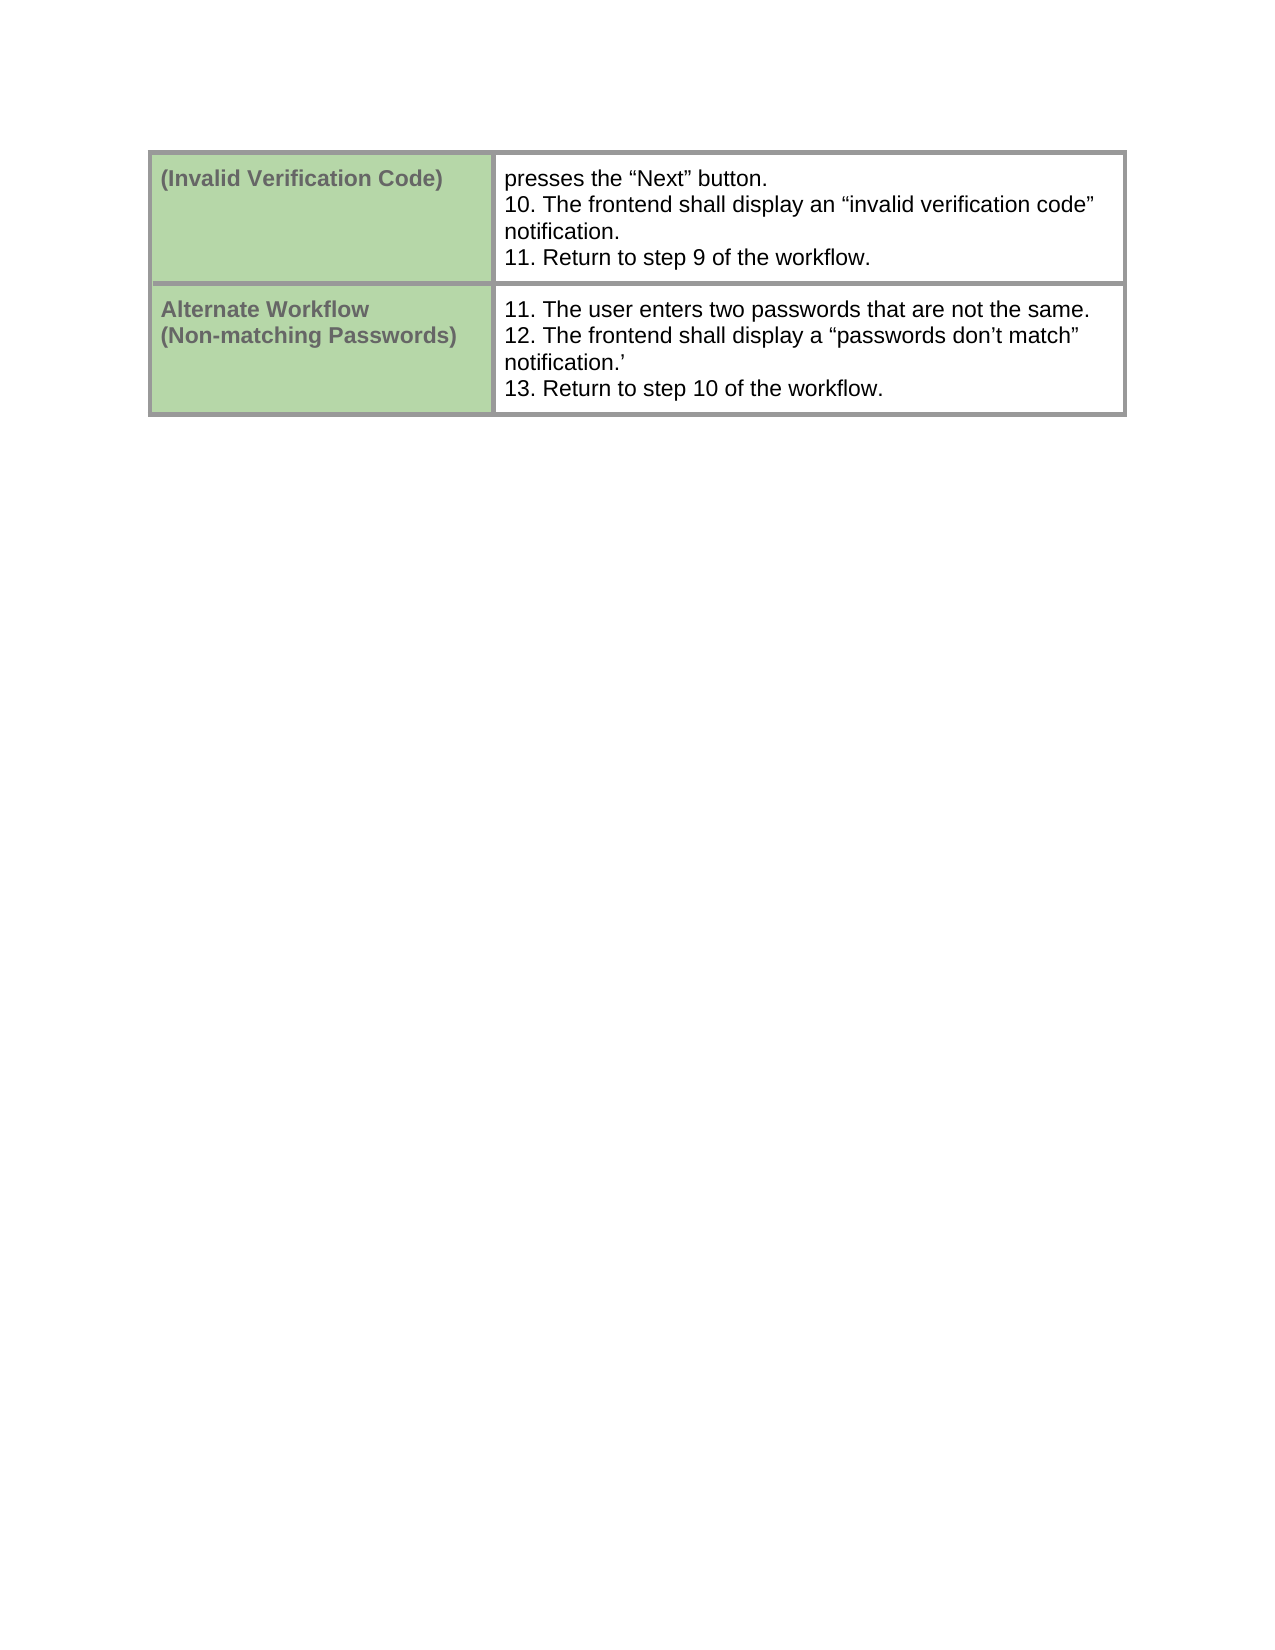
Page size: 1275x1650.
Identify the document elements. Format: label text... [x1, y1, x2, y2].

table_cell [496, 155, 1123, 281]
table_cell 11. The user enters two passwords that are not the same. 12. The frontend shall display a “passwords don’t match” notification.’ 13. Return to step 10 of the workflow. [496, 286, 1123, 412]
table_cell Alternate Workflow (Non-matching Passwords) [152, 282, 491, 412]
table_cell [152, 155, 491, 281]
